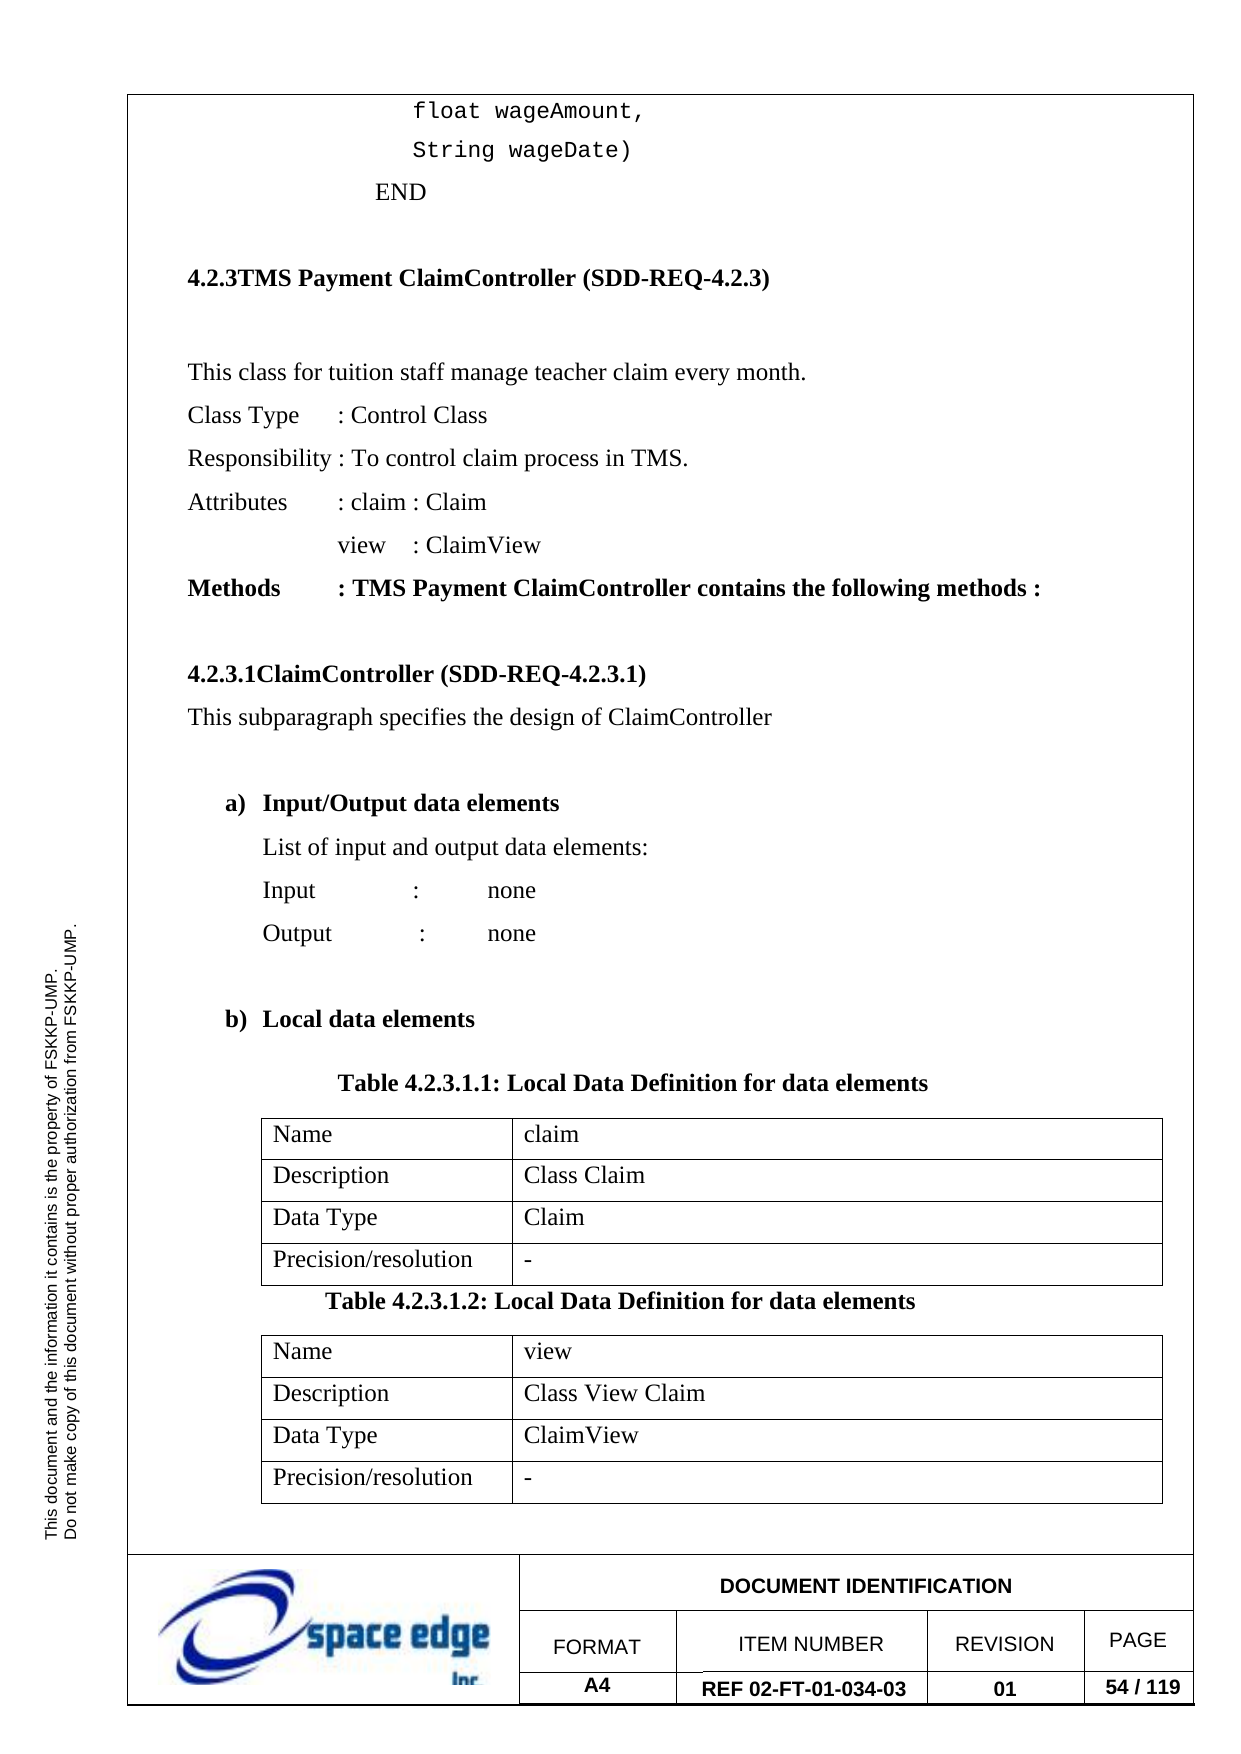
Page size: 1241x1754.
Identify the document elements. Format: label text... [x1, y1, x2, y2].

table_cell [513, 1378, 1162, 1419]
list Input/Output data elements [225, 788, 1053, 817]
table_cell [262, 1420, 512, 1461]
picture [157, 1569, 491, 1685]
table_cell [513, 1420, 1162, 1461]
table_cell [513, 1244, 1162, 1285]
list Input : none [262, 875, 1053, 903]
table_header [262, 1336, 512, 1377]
list Local data elements [225, 1004, 1053, 1033]
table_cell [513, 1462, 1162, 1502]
text Table 4.2.3.1.1: Local Data Definition for data elements [337, 1068, 1053, 1097]
text Responsibility : To control claim process in TMS. [187, 443, 1053, 472]
text String wageDate) [412, 138, 1053, 164]
text This class for tuition staff manage teacher claim every month. [187, 357, 1053, 386]
list List of input and output data elements: [262, 832, 1053, 860]
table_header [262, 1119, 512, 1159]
text Class Type : Control Class [187, 400, 1053, 429]
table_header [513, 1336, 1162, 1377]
text Methods : TMS Payment ClaimController contains the following methods : [187, 573, 1115, 602]
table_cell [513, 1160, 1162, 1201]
text view : ClaimView [187, 530, 1053, 558]
text This subparagraph specifies the design of ClaimController [187, 702, 1053, 731]
text END [375, 177, 1053, 206]
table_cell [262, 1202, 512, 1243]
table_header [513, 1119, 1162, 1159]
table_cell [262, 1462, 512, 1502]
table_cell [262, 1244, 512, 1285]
text 4.2.3TMS Payment ClaimController (SDD-REQ-4.2.3) [187, 263, 1053, 292]
text Attributes : claim : Claim [187, 487, 1053, 515]
subtitle 4.2.3.1ClaimController (SDD-REQ-4.2.3.1) [187, 659, 1053, 688]
list Output : none [262, 918, 1053, 947]
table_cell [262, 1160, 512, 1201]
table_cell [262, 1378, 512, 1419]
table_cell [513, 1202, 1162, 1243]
text float wageAmount, [412, 99, 1053, 125]
text Table 4.2.3.1.2: Local Data Definition for data elements [187, 1286, 1053, 1314]
